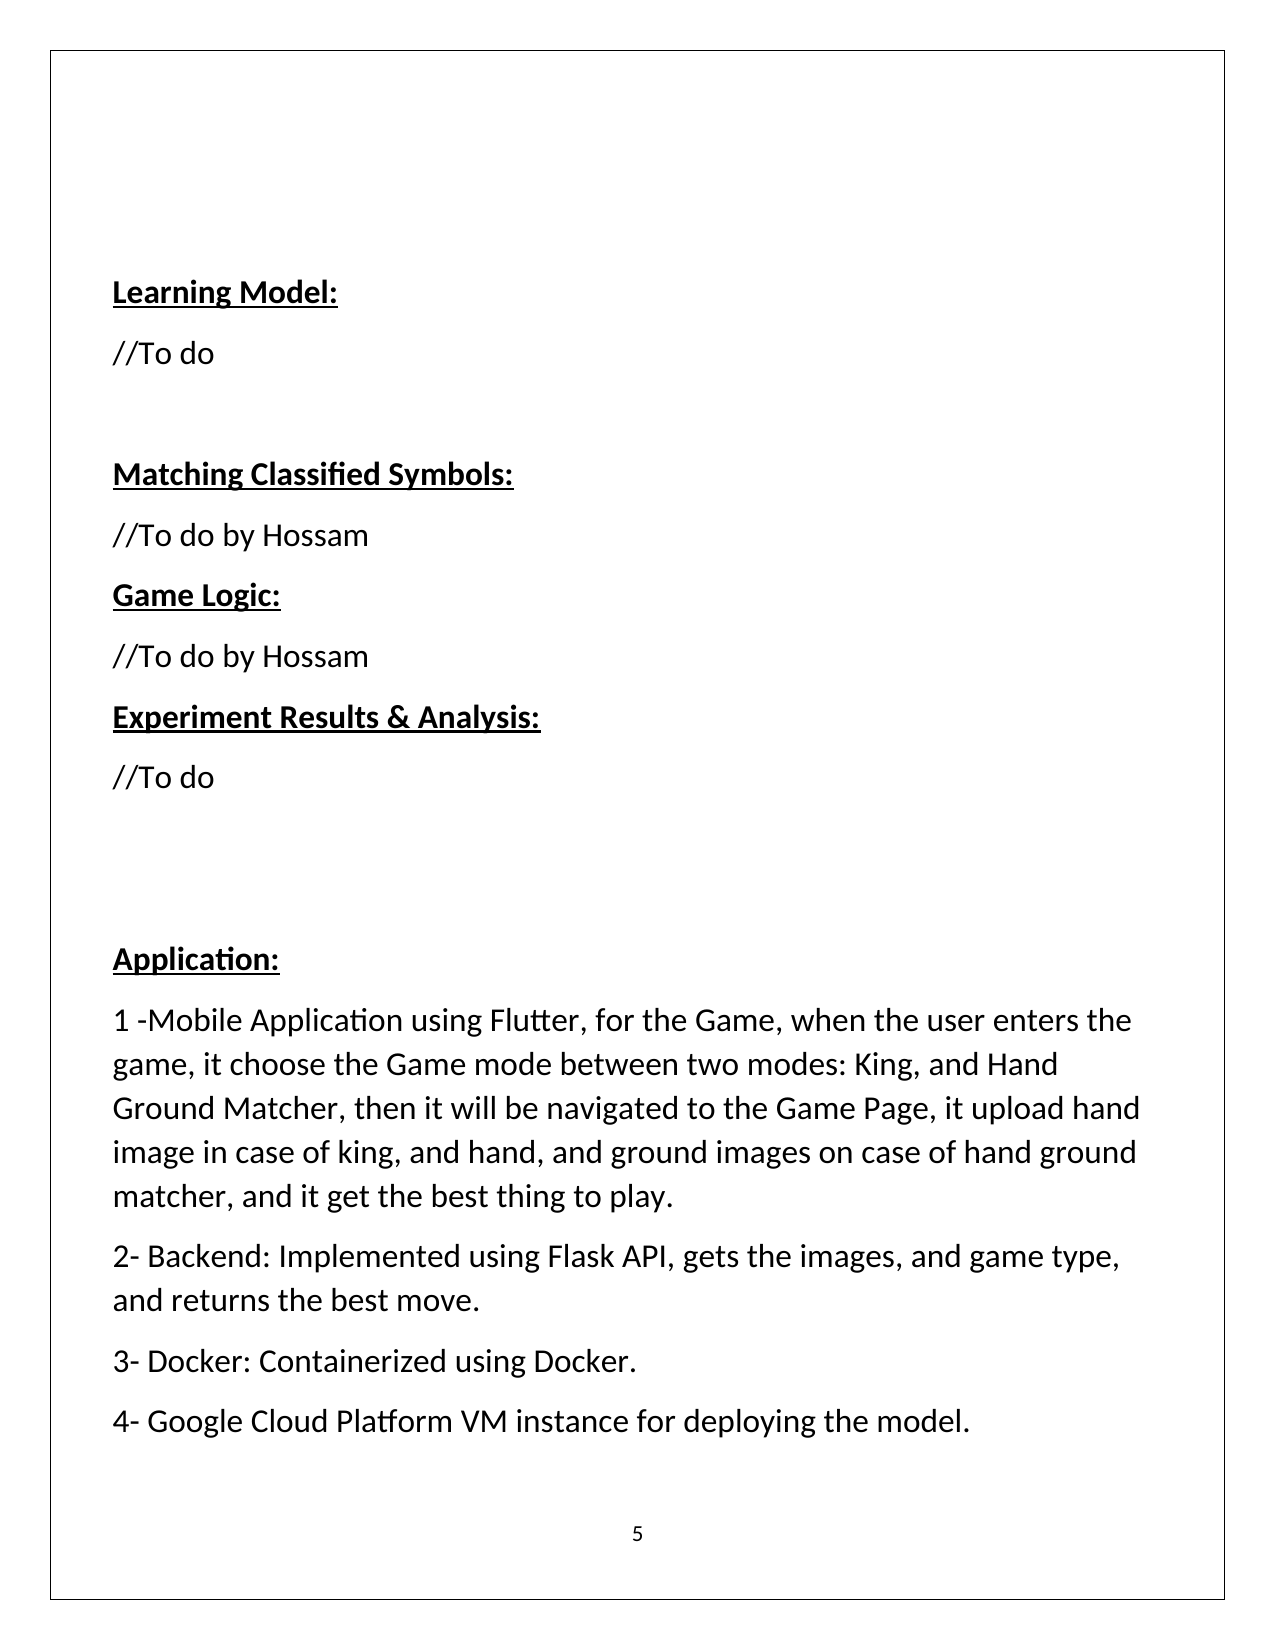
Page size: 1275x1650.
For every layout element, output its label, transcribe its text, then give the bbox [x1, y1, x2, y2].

text 2- Backend: Implemented using Flask API, gets the images, and game type, and returns the best move. [112, 1235, 1162, 1320]
text 3- Docker: Containerized using Docker. [112, 1340, 1162, 1381]
text Application: [112, 938, 1162, 979]
text //To do by Hossam [112, 514, 1162, 554]
text 4- Google Cloud Platform VM instance for deploying the model. [112, 1400, 1162, 1441]
text 1 -Mobile Application using Flutter, for the Game, when the user enters the game, it choose the Game mode between two modes: King, and Hand Ground Matcher, then it will be navigated to the Game Page, it upload hand image in case of king, and hand, and ground images on case of hand ground matcher, and it get the best thing to play. [112, 999, 1162, 1215]
text //To do [112, 332, 1162, 373]
text Matching Classified Symbols: [112, 453, 1162, 494]
text Game Logic: [112, 574, 1162, 615]
text Experiment Results & Analysis: [112, 696, 1162, 736]
text //To do [112, 756, 1162, 797]
text //To do by Hossam [112, 635, 1162, 676]
text Learning Model: [112, 271, 1162, 312]
